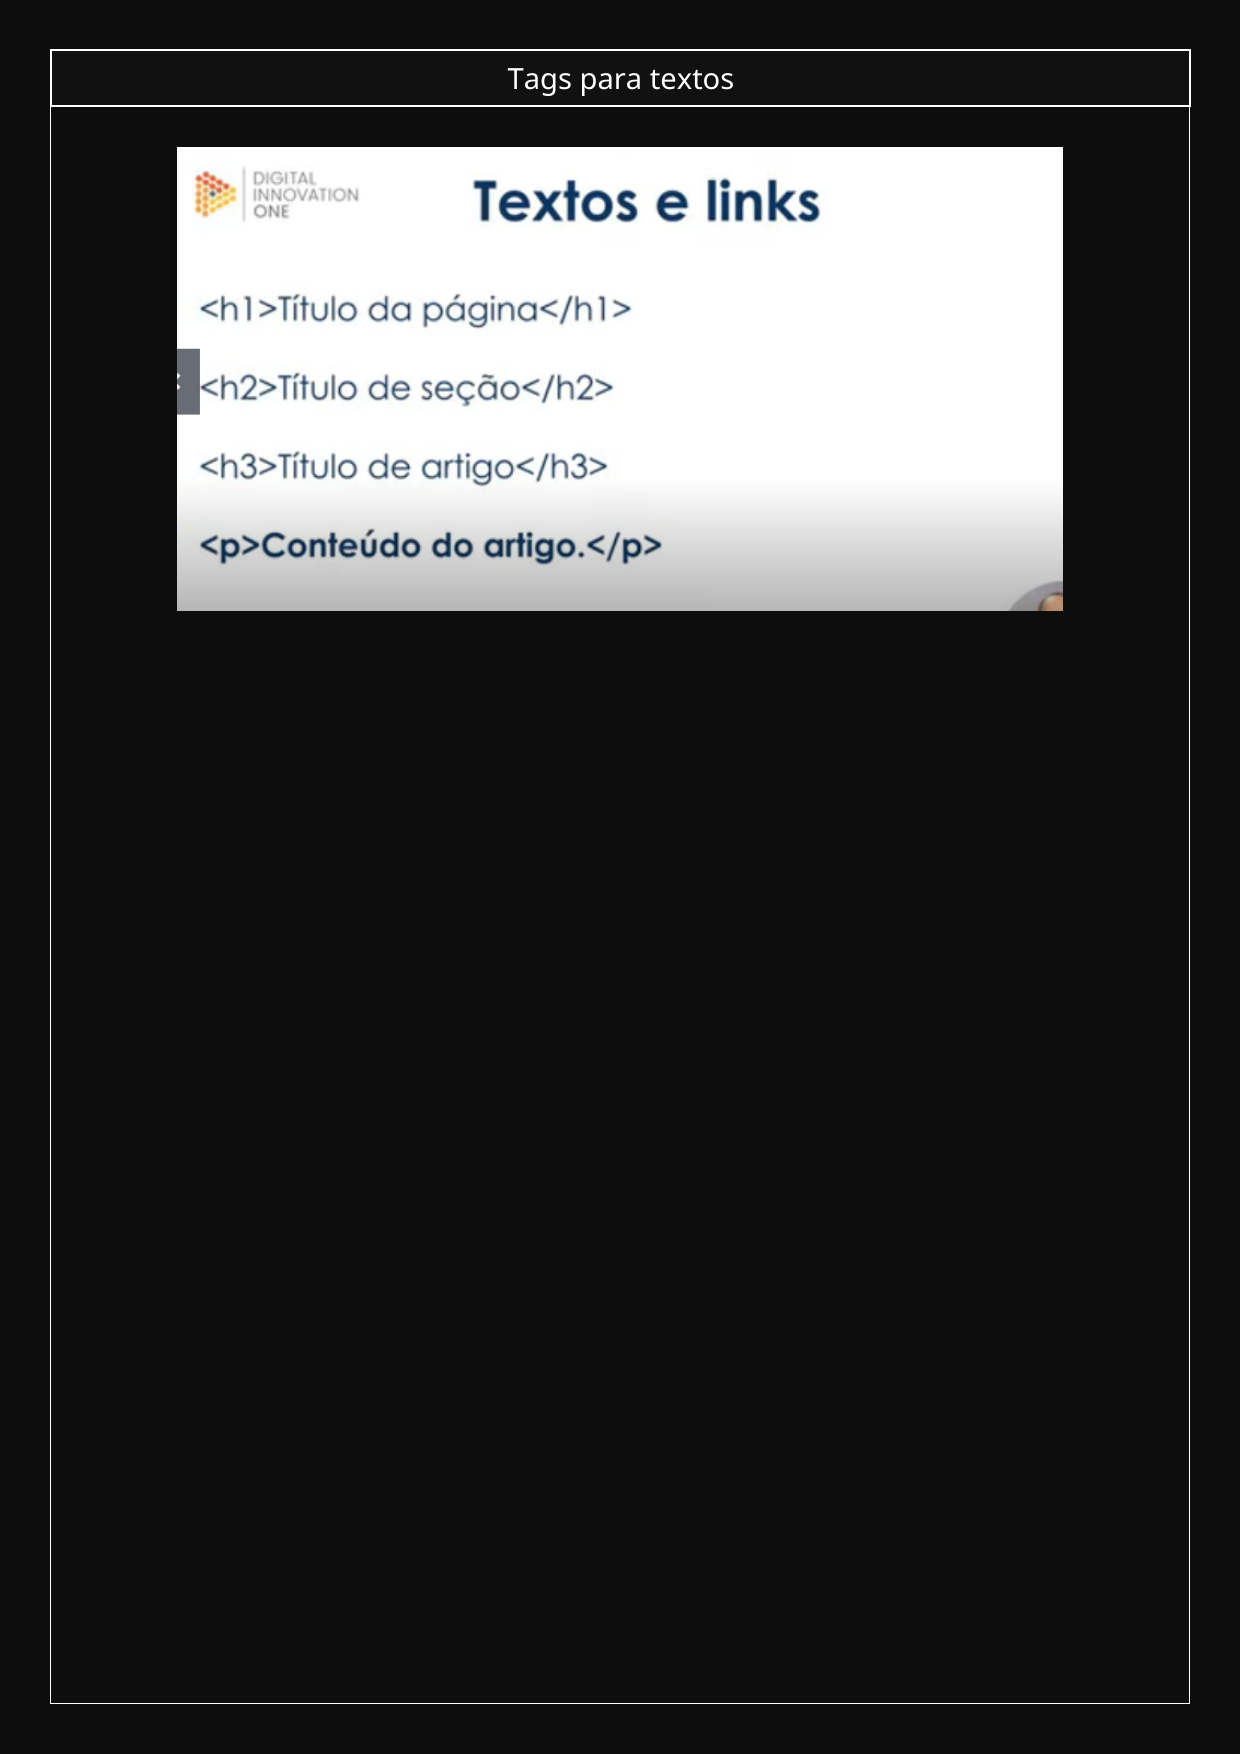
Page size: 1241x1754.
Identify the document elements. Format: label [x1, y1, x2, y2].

picture [177, 147, 1063, 611]
